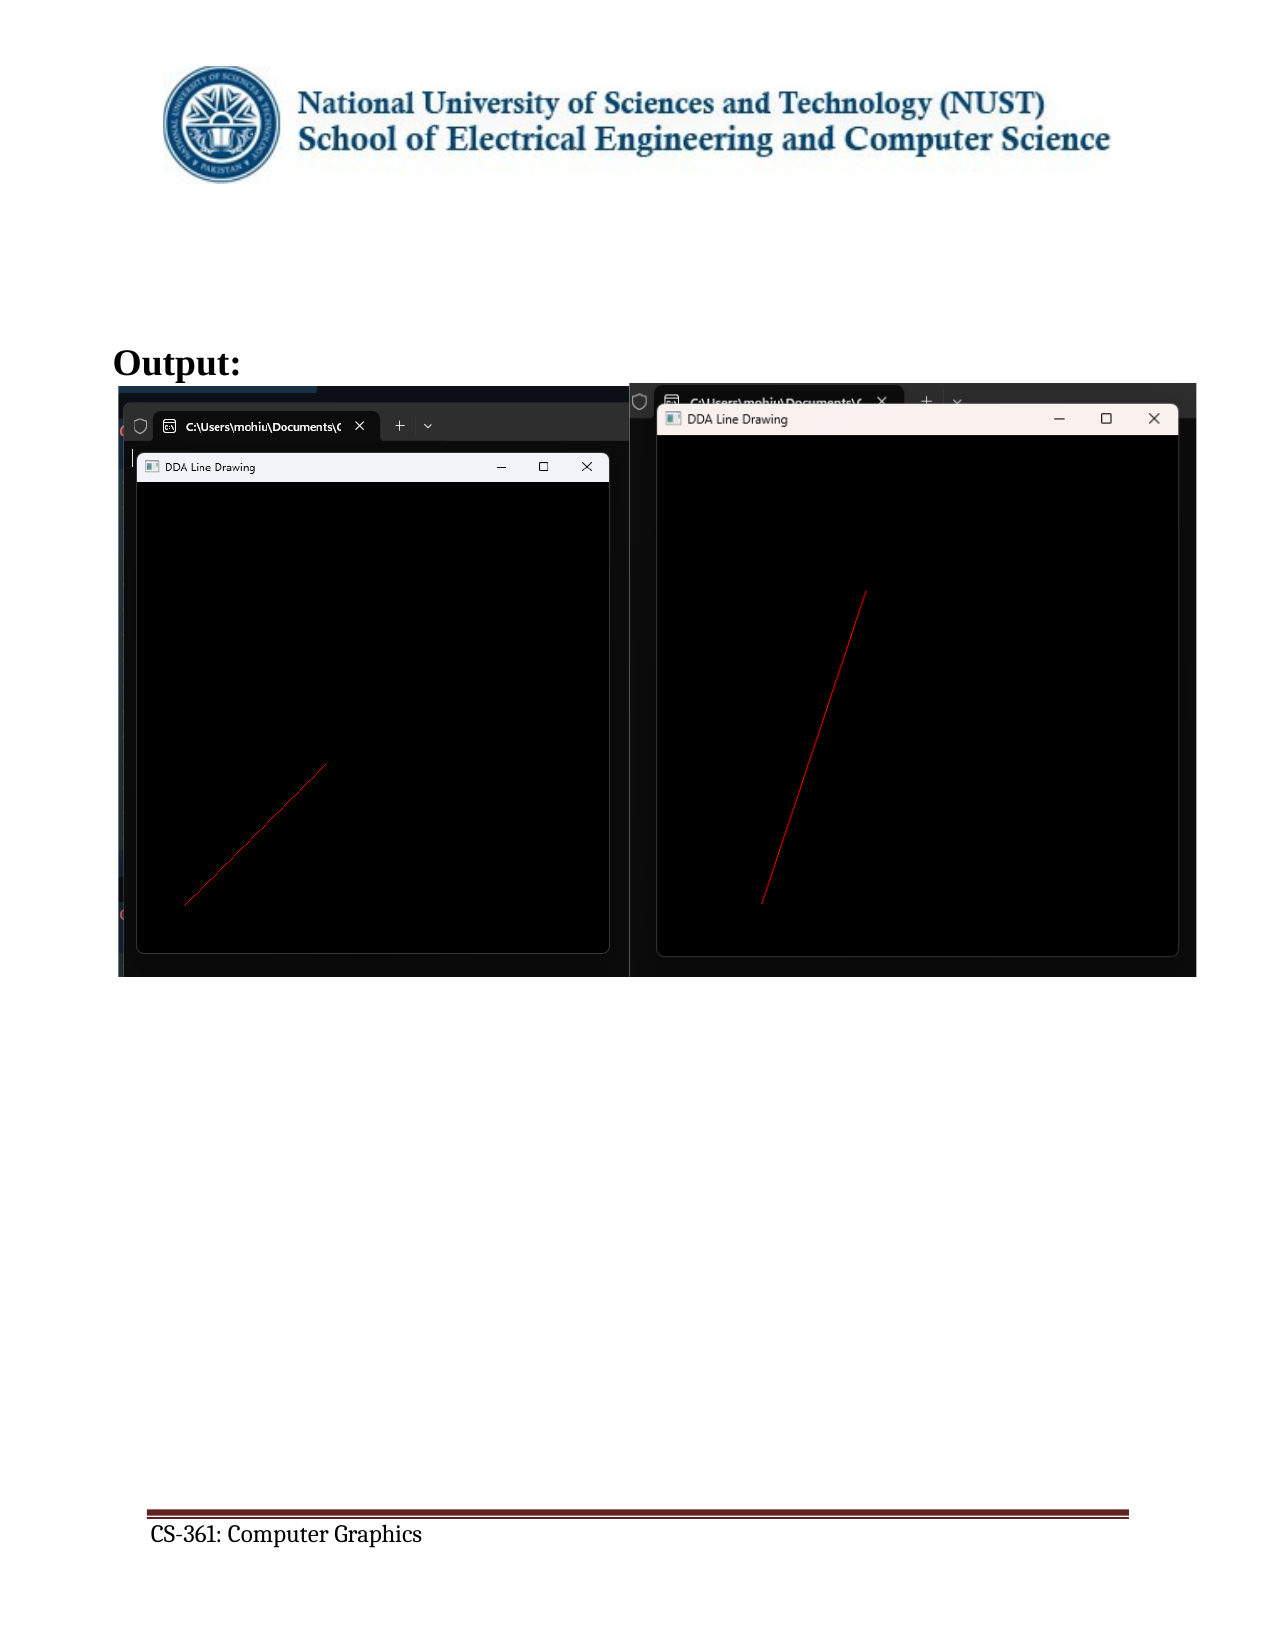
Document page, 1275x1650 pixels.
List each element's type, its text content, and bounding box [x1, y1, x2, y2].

picture [163, 66, 1111, 184]
text Output: [112, 341, 1237, 384]
picture [118, 383, 1197, 977]
